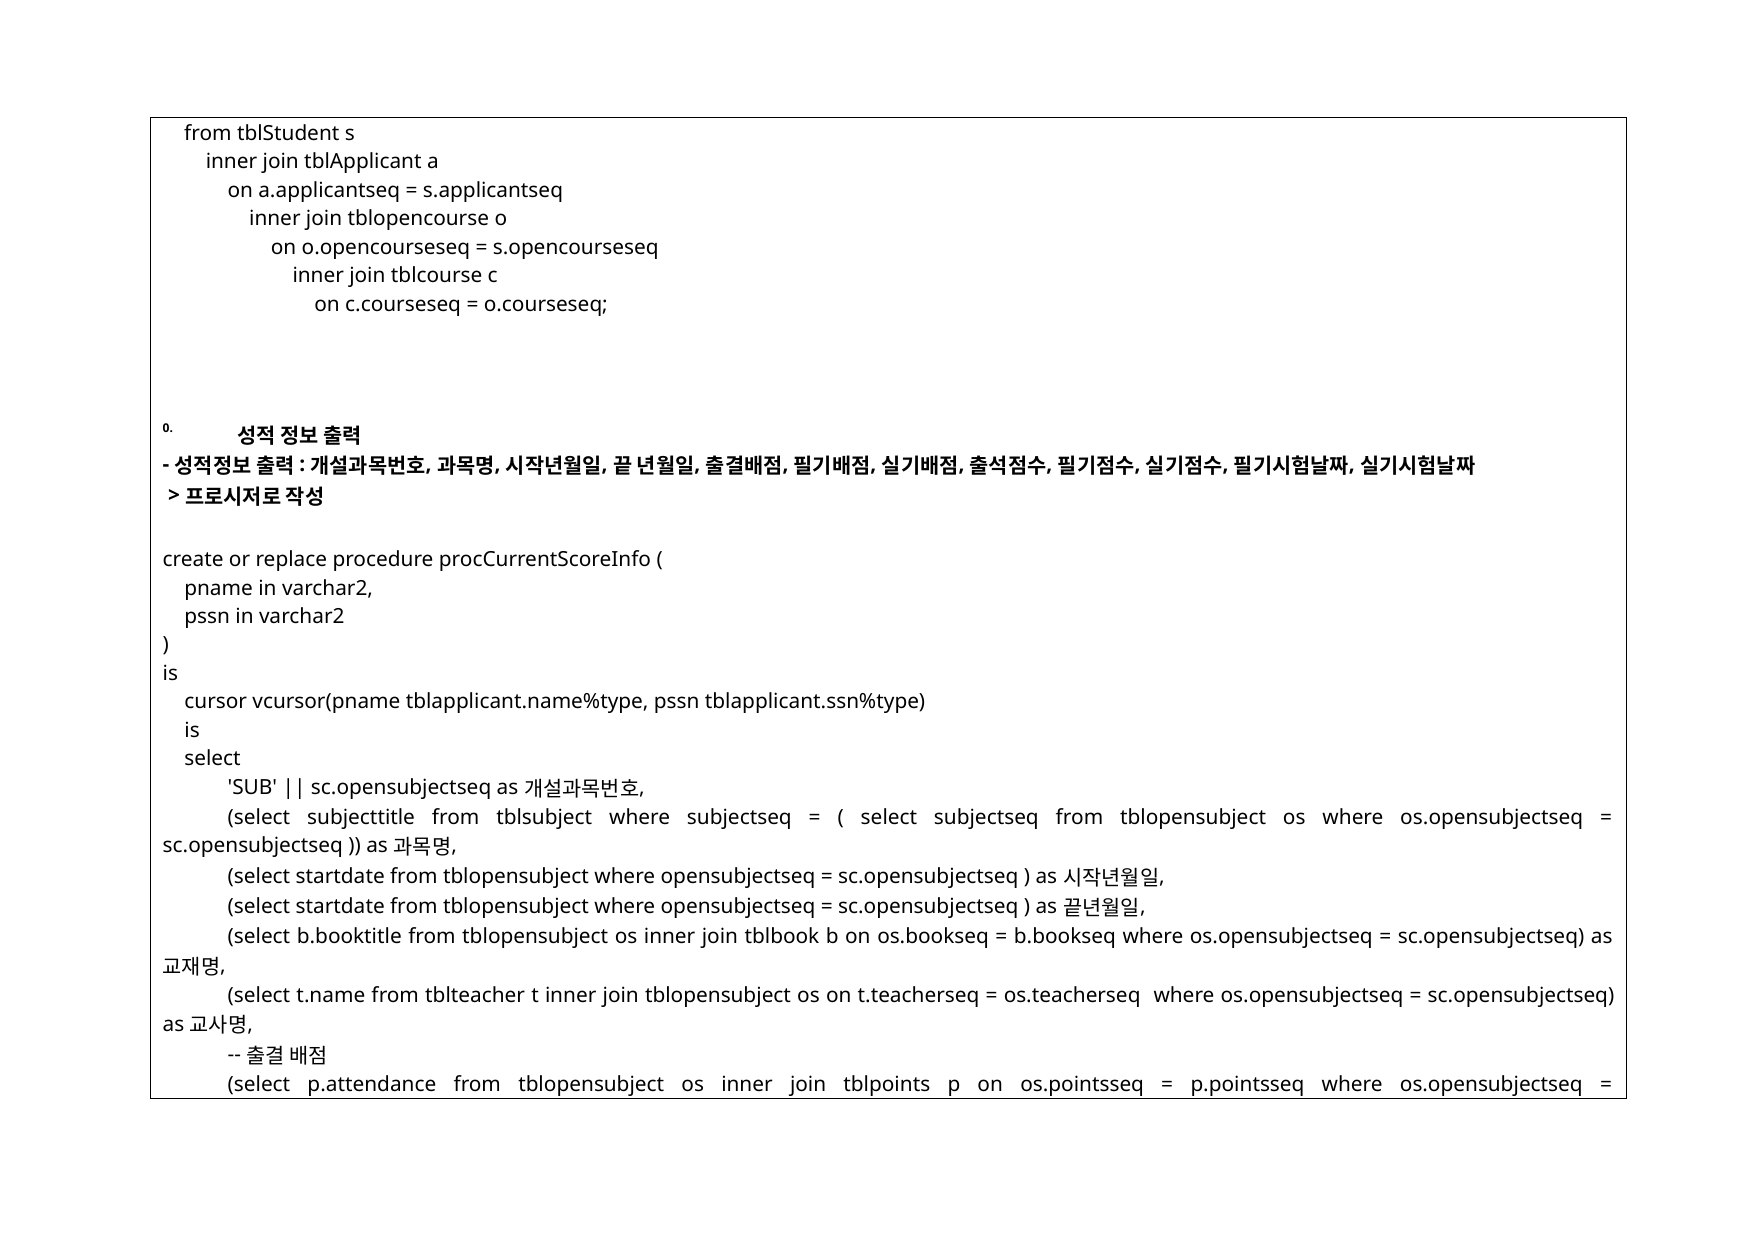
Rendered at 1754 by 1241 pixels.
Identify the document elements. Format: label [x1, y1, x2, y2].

table_cell [151, 118, 1626, 1098]
